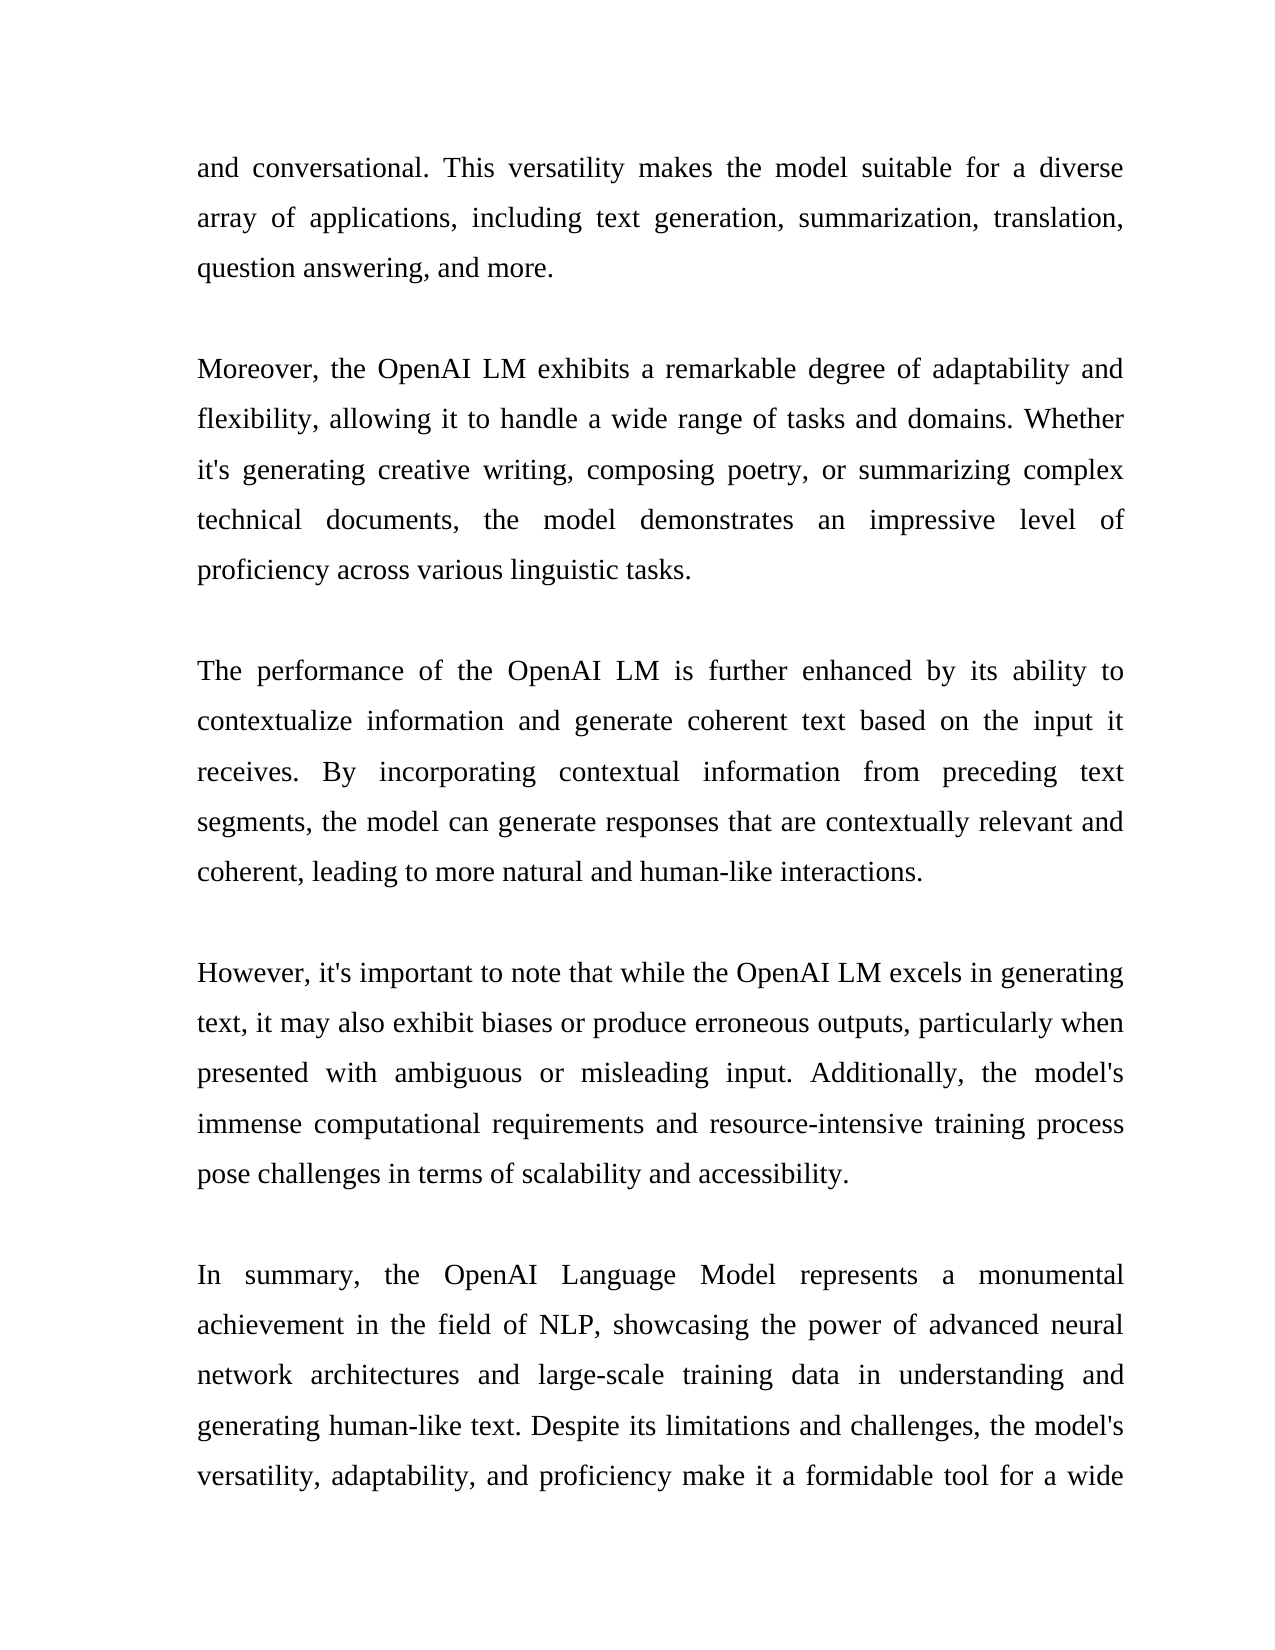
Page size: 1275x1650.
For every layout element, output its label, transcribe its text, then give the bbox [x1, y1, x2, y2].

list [197, 1257, 1125, 1492]
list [197, 150, 1125, 284]
list The performance of the OpenAI LM is further enhanced by its ability to contextualize information and generate coherent text based on the input it receives. By incorporating contextual information from preceding text segments, the model can generate responses that are contextually relevant and coherent, leading to more natural and human-like interactions. [197, 653, 1125, 888]
list Moreover, the OpenAI LM exhibits a remarkable degree of adaptability and flexibility, allowing it to handle a wide range of tasks and domains. Whether it's generating creative writing, composing poetry, or summarizing complex technical documents, the model demonstrates an impressive level of proficiency across various linguistic tasks. [197, 351, 1125, 586]
list However, it's important to note that while the OpenAI LM excels in generating text, it may also exhibit biases or produce erroneous outputs, particularly when presented with ambiguous or misleading input. Additionally, the model's immense computational requirements and resource-intensive training process pose challenges in terms of scalability and accessibility. [197, 955, 1125, 1190]
